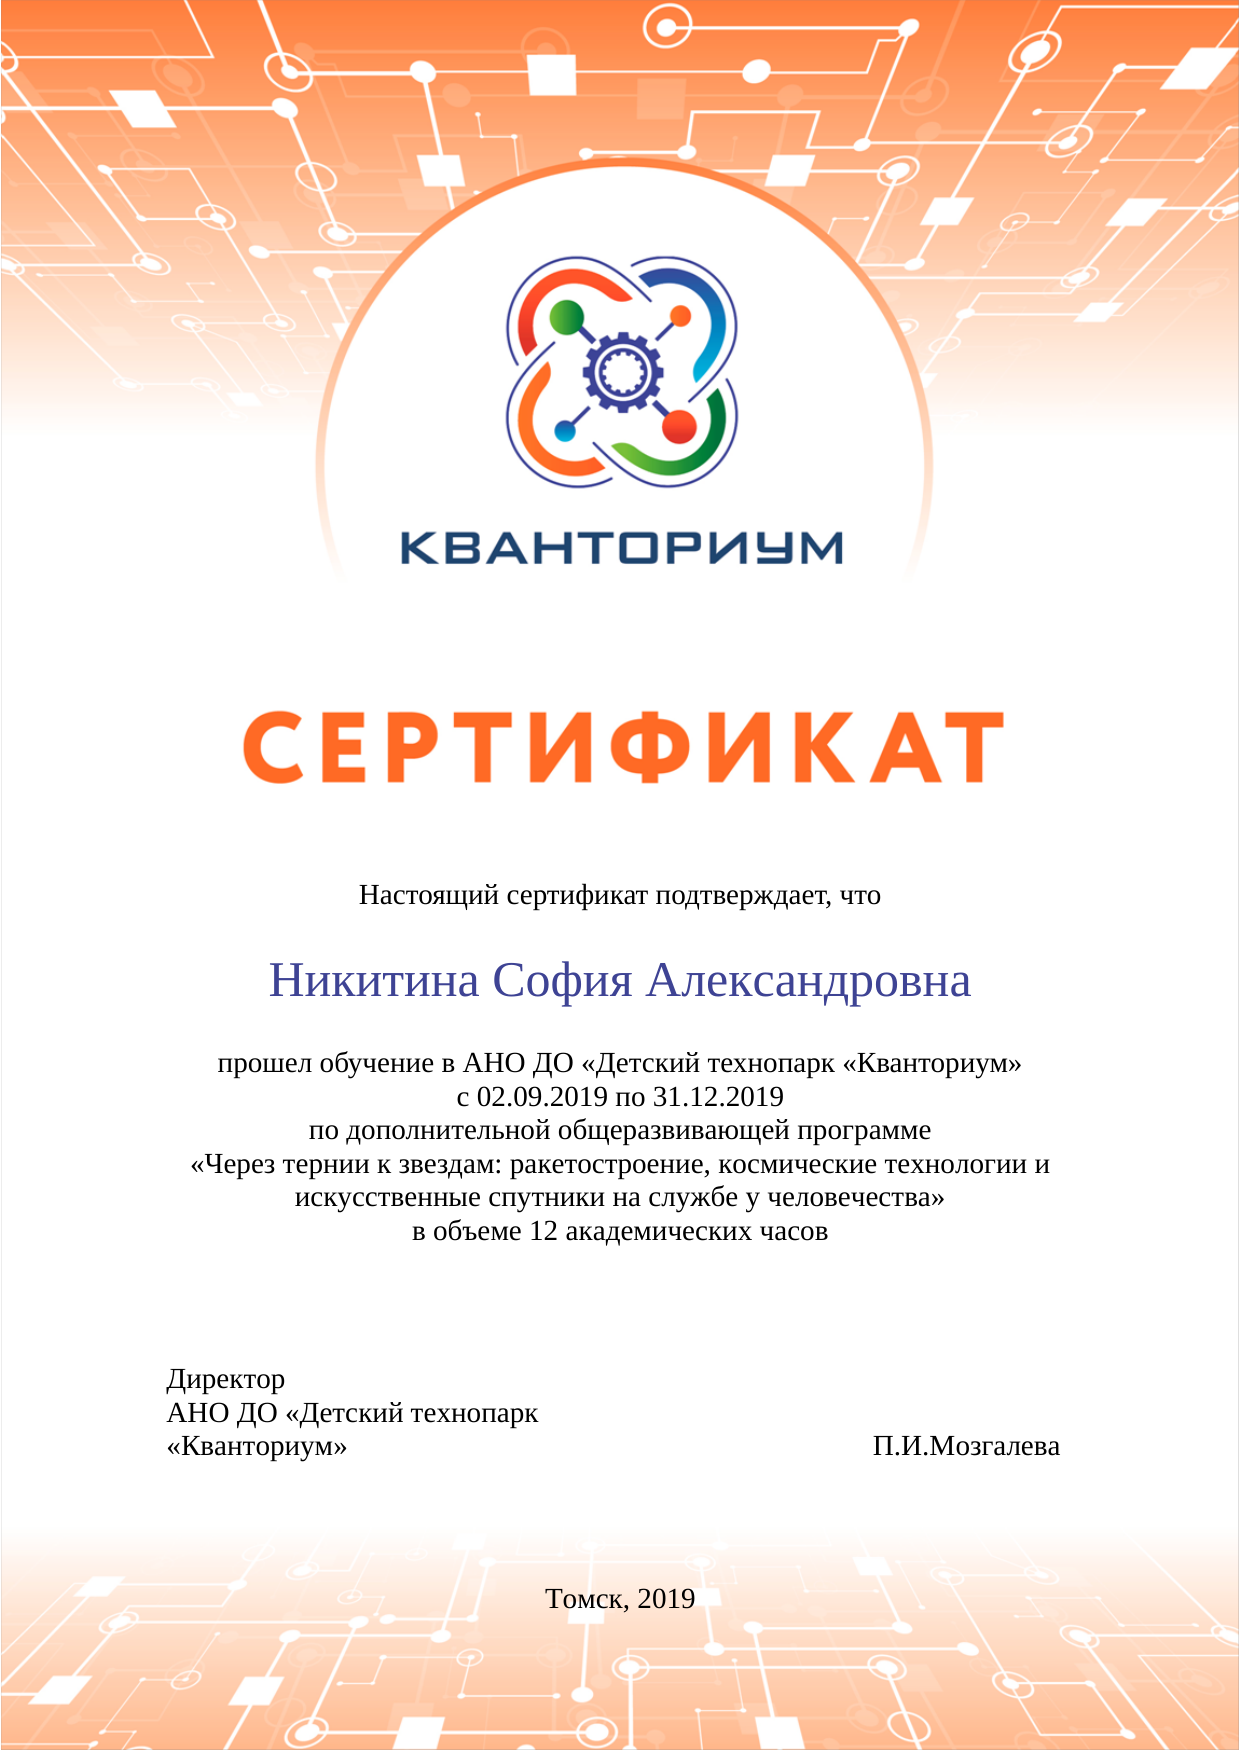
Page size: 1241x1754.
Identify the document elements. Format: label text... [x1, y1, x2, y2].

table_cell Директор АНО ДО «Детский технопарк «Кванториум» П.И.Мозгалева [155, 1275, 1085, 1462]
text Томск, 2019 [0, 1581, 1240, 1614]
picture [0, 0, 1239, 1581]
table_cell Настоящий сертификат подтверждает, что Никитина София Александровна прошел обучение в АНО ДО «Детский технопарк «Кванториум» c 02.09.2019 по 31.12.2019 по дополнительной общеразвивающей программе «Через тернии к звездам: ракетостроение, космические технологии и искусственные спутники на службе у человечества» в объеме 12 академических часов [155, 878, 1085, 1275]
table_header [155, 475, 1085, 877]
picture [0, 1614, 1239, 1751]
